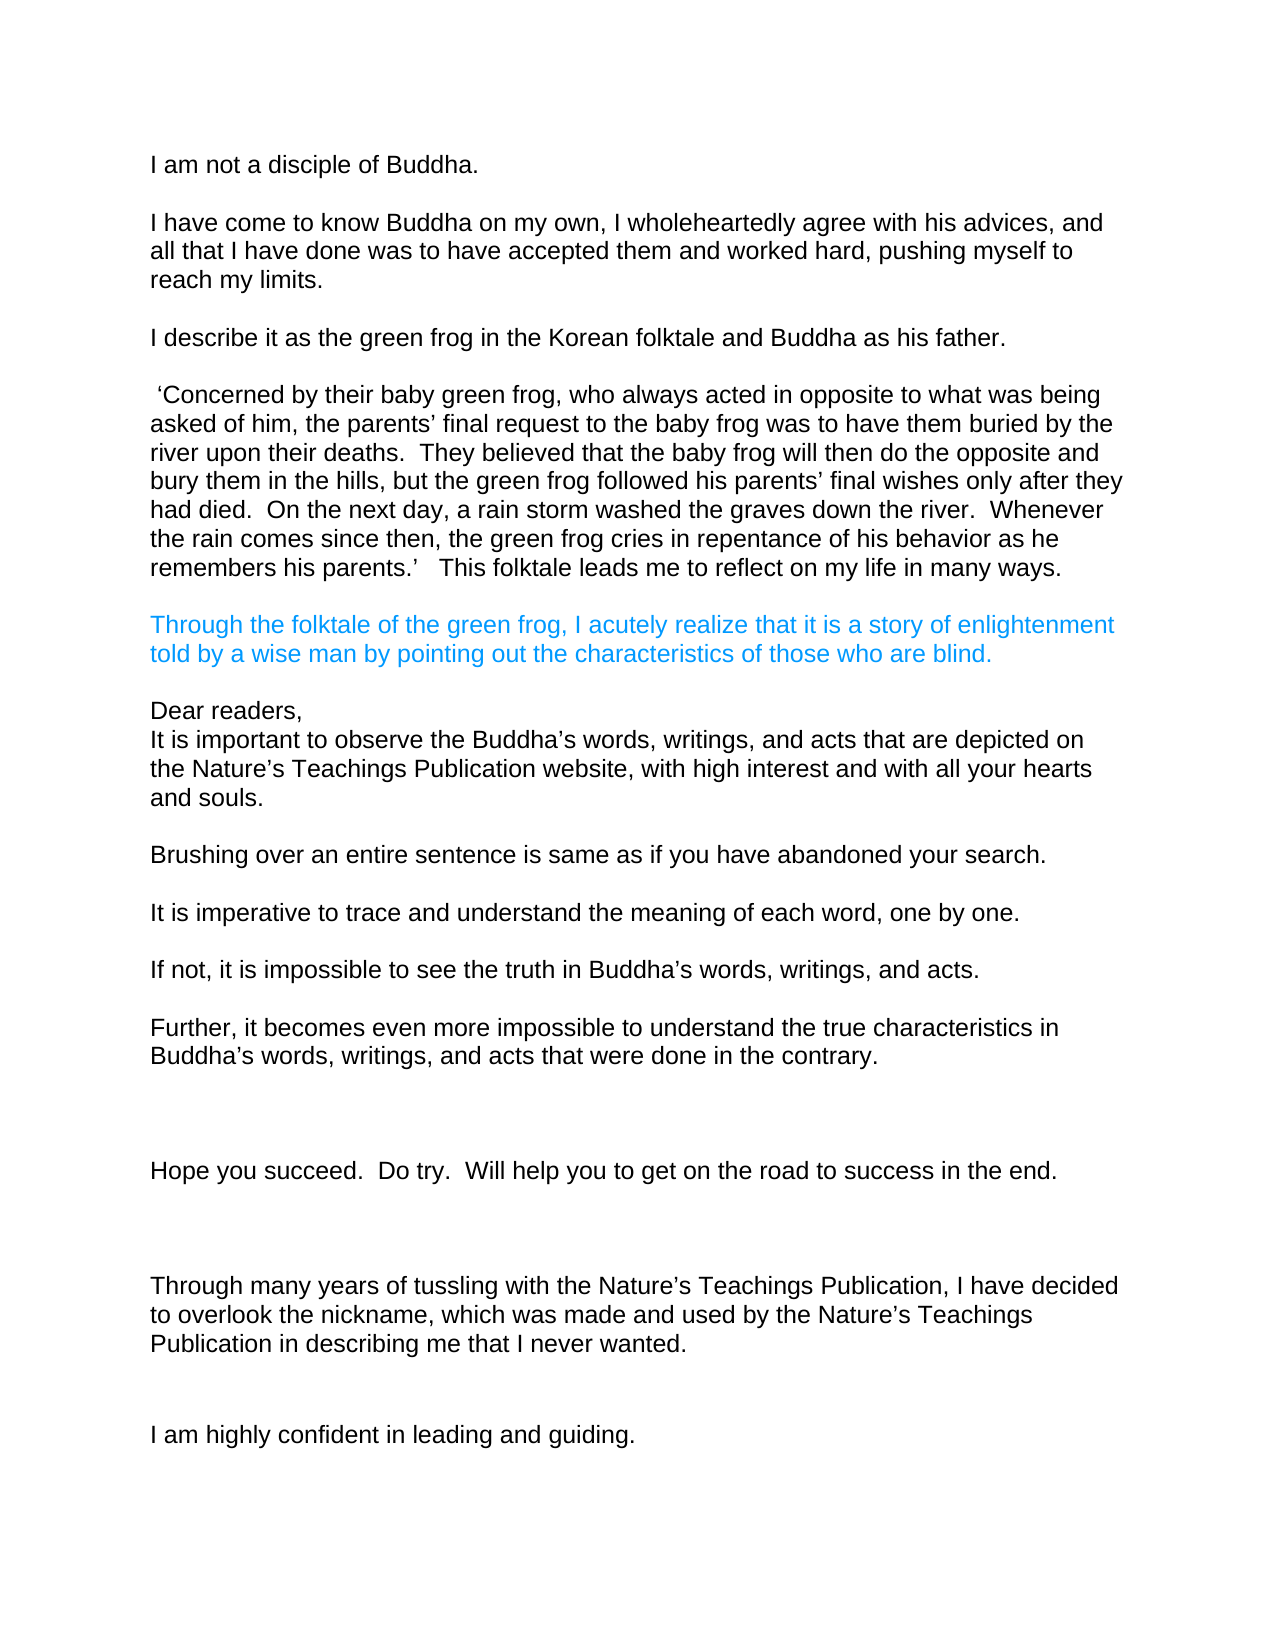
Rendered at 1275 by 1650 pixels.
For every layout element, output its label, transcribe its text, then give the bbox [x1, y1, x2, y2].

text I am highly confident in leading and guiding. [150, 1420, 1125, 1449]
text Brushing over an entire sentence is same as if you have abandoned your search. [150, 840, 1125, 869]
text Through the folktale of the green frog, I acutely realize that it is a story of enlightenment told by a wise man by pointing out the characteristics of those who are blind. [150, 610, 1125, 667]
text Dear readers, [150, 696, 1125, 725]
text I have come to know Buddha on my own, I wholeheartedly agree with his advices, and all that I have done was to have accepted them and worked hard, pushing myself to reach my limits. [150, 207, 1125, 294]
text Hope you succeed. Do try. Will help you to get on the road to success in the end. [150, 1156, 1125, 1185]
text ‘Concerned by their baby green frog, who always acted in opposite to what was being asked of him, the parents’ final request to the baby frog was to have them buried by the river upon their deaths. They believed that the baby frog will then do the opposite and bury them in the hills, but the green frog followed his parents’ final wishes only after they had died. On the next day, a rain storm washed the graves down the river. Whenever the rain comes since then, the green frog cries in repentance of his behavior as he remembers his parents.’ This folktale leads me to reflect on my life in many ways. [150, 380, 1125, 581]
text If not, it is impossible to see the truth in Buddha’s words, writings, and acts. [150, 955, 1125, 984]
text Through many years of tussling with the Nature’s Teachings Publication, I have decided to overlook the nickname, which was made and used by the Nature’s Teachings Publication in describing me that I never wanted. [150, 1271, 1125, 1357]
text It is imperative to trace and understand the meaning of each word, one by one. [150, 897, 1125, 926]
text It is important to observe the Buddha’s words, writings, and acts that are depicted on the Nature’s Teachings Publication website, with high interest and with all your hearts and souls. [150, 725, 1125, 811]
text Further, it becomes even more impossible to understand the true characteristics in Buddha’s words, writings, and acts that were done in the contrary. [150, 1012, 1125, 1070]
text I am not a disciple of Buddha. [150, 150, 1125, 179]
text I describe it as the green frog in the Korean folktale and Buddha as his father. [150, 322, 1125, 351]
